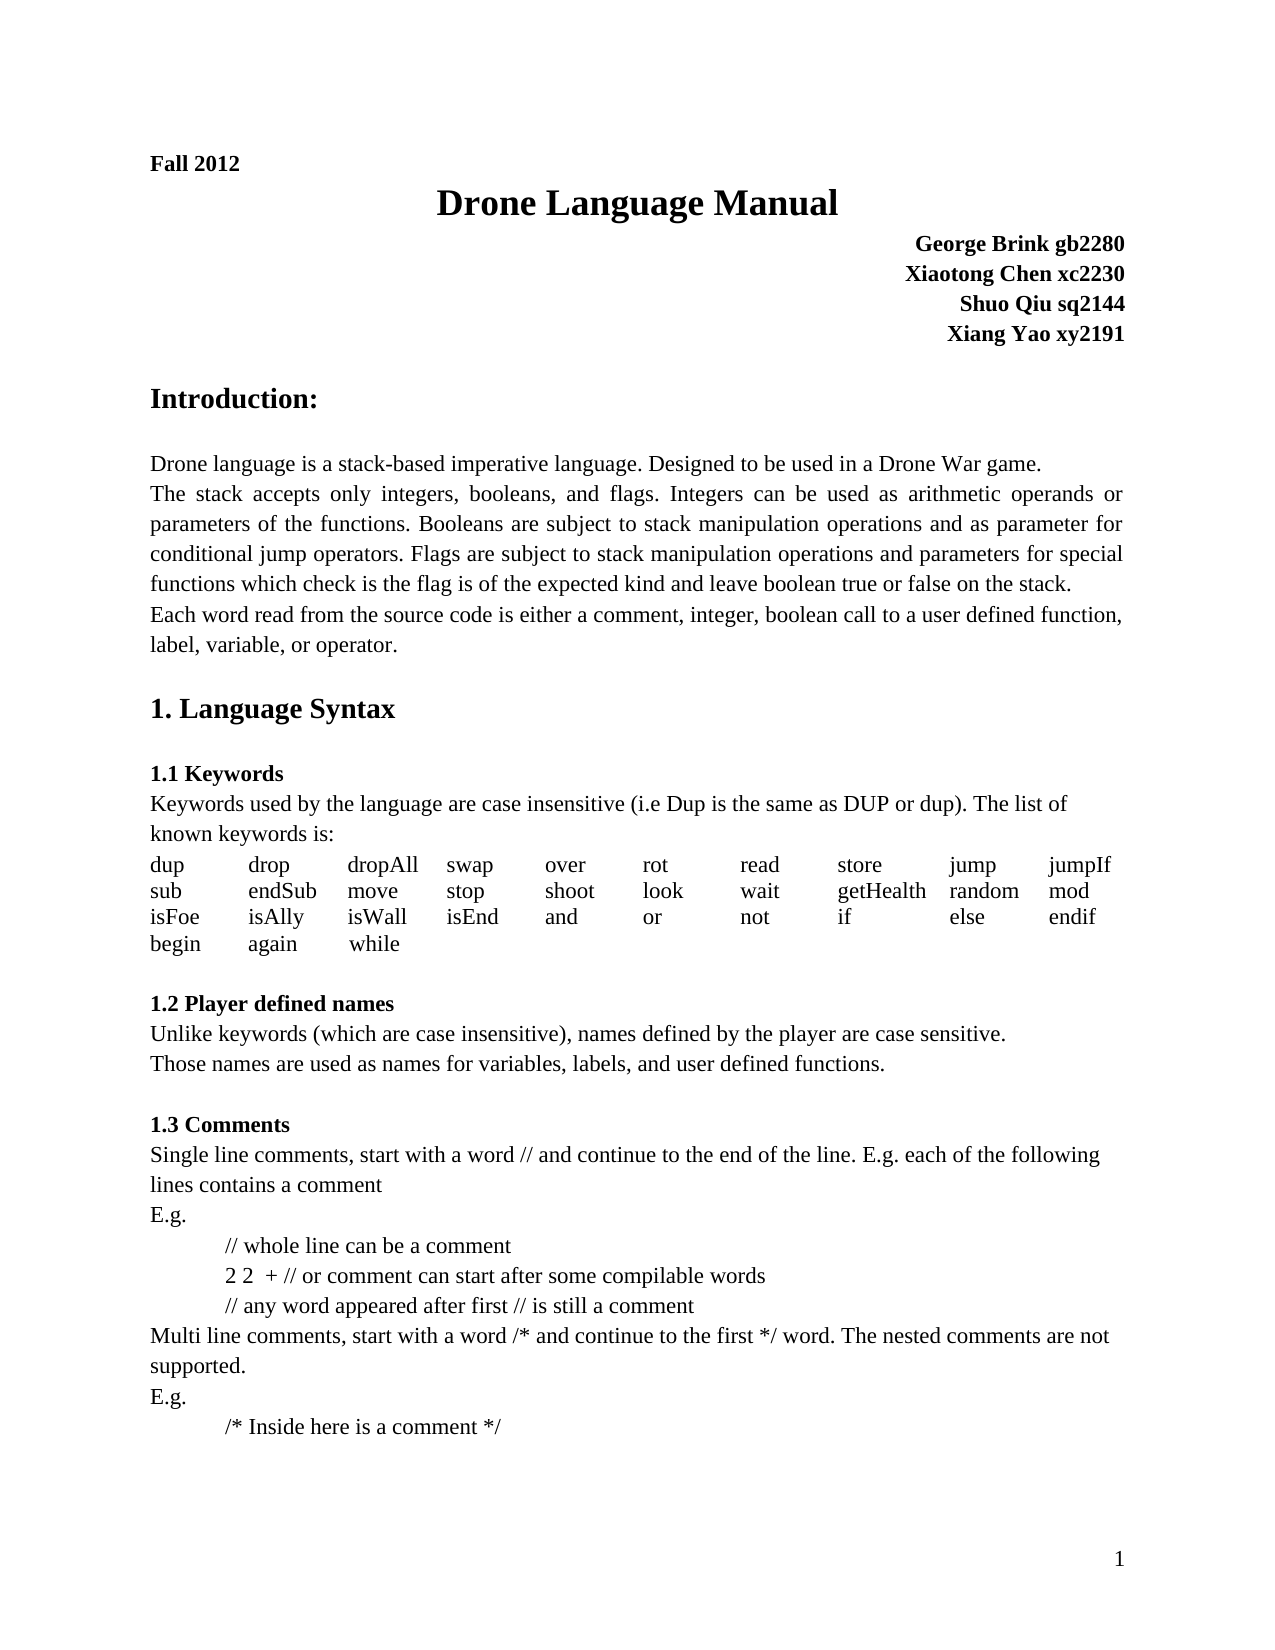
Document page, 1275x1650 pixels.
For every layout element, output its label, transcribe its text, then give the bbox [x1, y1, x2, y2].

table_cell getHealth [826, 877, 938, 903]
text Single line comments, start with a word // and continue to the end of the line. E.g. each of the following lines contains a comment [150, 1141, 1125, 1198]
table_header drop [237, 851, 336, 877]
table_cell isWall [336, 903, 435, 930]
table_header store [826, 851, 938, 877]
text 1. Language Syntax [150, 691, 1125, 725]
table_cell else [938, 903, 1037, 930]
text Each word read from the source code is either a comment, integer, boolean call to a user defined function, label, variable, or operator. [150, 601, 1125, 657]
text 1.2 Player defined names [150, 990, 1125, 1016]
table_cell shoot [534, 877, 631, 903]
text George Brink gb2280 [150, 230, 1125, 256]
table_cell look [631, 877, 729, 903]
text Keywords used by the language are case insensitive (i.e Dup is the same as DUP or dup). The list of known keywords is: [150, 790, 1125, 847]
table_cell mod [1038, 877, 1136, 903]
table_cell move [336, 877, 435, 903]
table_header dropAll [336, 851, 435, 877]
table_cell isEnd [435, 903, 533, 930]
table_header rot [631, 851, 729, 877]
text Multi line comments, start with a word /* and continue to the first */ word. The nested comments are not supported. [150, 1322, 1125, 1379]
table_cell and [534, 903, 631, 930]
text 1.1 Keywords [150, 760, 1125, 786]
text Xiaotong Chen xc2230 [150, 260, 1125, 286]
text Those names are used as names for variables, labels, and user defined functions. [150, 1051, 1125, 1077]
text Unlike keywords (which are case insensitive), names defined by the player are case sensitive. [150, 1020, 1125, 1047]
text 1.3 Comments [150, 1111, 1125, 1137]
table_cell not [729, 903, 826, 930]
text begin again while [150, 930, 1125, 956]
table_cell if [826, 903, 938, 930]
table_header jumpIf [1038, 851, 1136, 877]
text /* Inside here is a comment */ [150, 1413, 1125, 1439]
table_cell sub [139, 877, 237, 903]
text // whole line can be a comment [150, 1232, 1125, 1258]
text The stack accepts only integers, booleans, and flags. Integers can be used as arithmetic operands or parameters of the functions. Booleans are subject to stack manipulation operations and as parameter for conditional jump operators. Flags are subject to stack manipulation operations and parameters for special functions which check is the flag is of the expected kind and leave boolean true or false on the stack. [150, 480, 1125, 597]
table_header read [729, 851, 826, 877]
text // any word appeared after first // is still a comment [150, 1292, 1125, 1318]
text Xiang Yao xy2191 [456, 320, 1125, 347]
text E.g. [150, 1202, 1125, 1228]
text 2 2 + // or comment can start after some compilable words [150, 1262, 1125, 1288]
table_cell stop [435, 877, 533, 903]
table_cell isAlly [237, 903, 336, 930]
text Shuo Qiu sq2144 [150, 290, 1125, 317]
table_cell random [938, 877, 1037, 903]
table_cell isFoe [139, 903, 237, 930]
text Fall 2012 [150, 150, 1125, 176]
text Introduction: [150, 381, 1125, 414]
table_cell endif [1038, 903, 1136, 930]
table_cell or [631, 903, 729, 930]
table_cell wait [729, 877, 826, 903]
table_cell endSub [237, 877, 336, 903]
table_header over [534, 851, 631, 877]
table_header swap [435, 851, 533, 877]
text Drone language is a stack-based imperative language. Designed to be used in a Drone War game. [150, 449, 1125, 476]
text E.g. [150, 1383, 1125, 1409]
table_header dup [139, 851, 237, 877]
text Drone Language Manual [150, 180, 1125, 223]
table_header jump [938, 851, 1037, 877]
